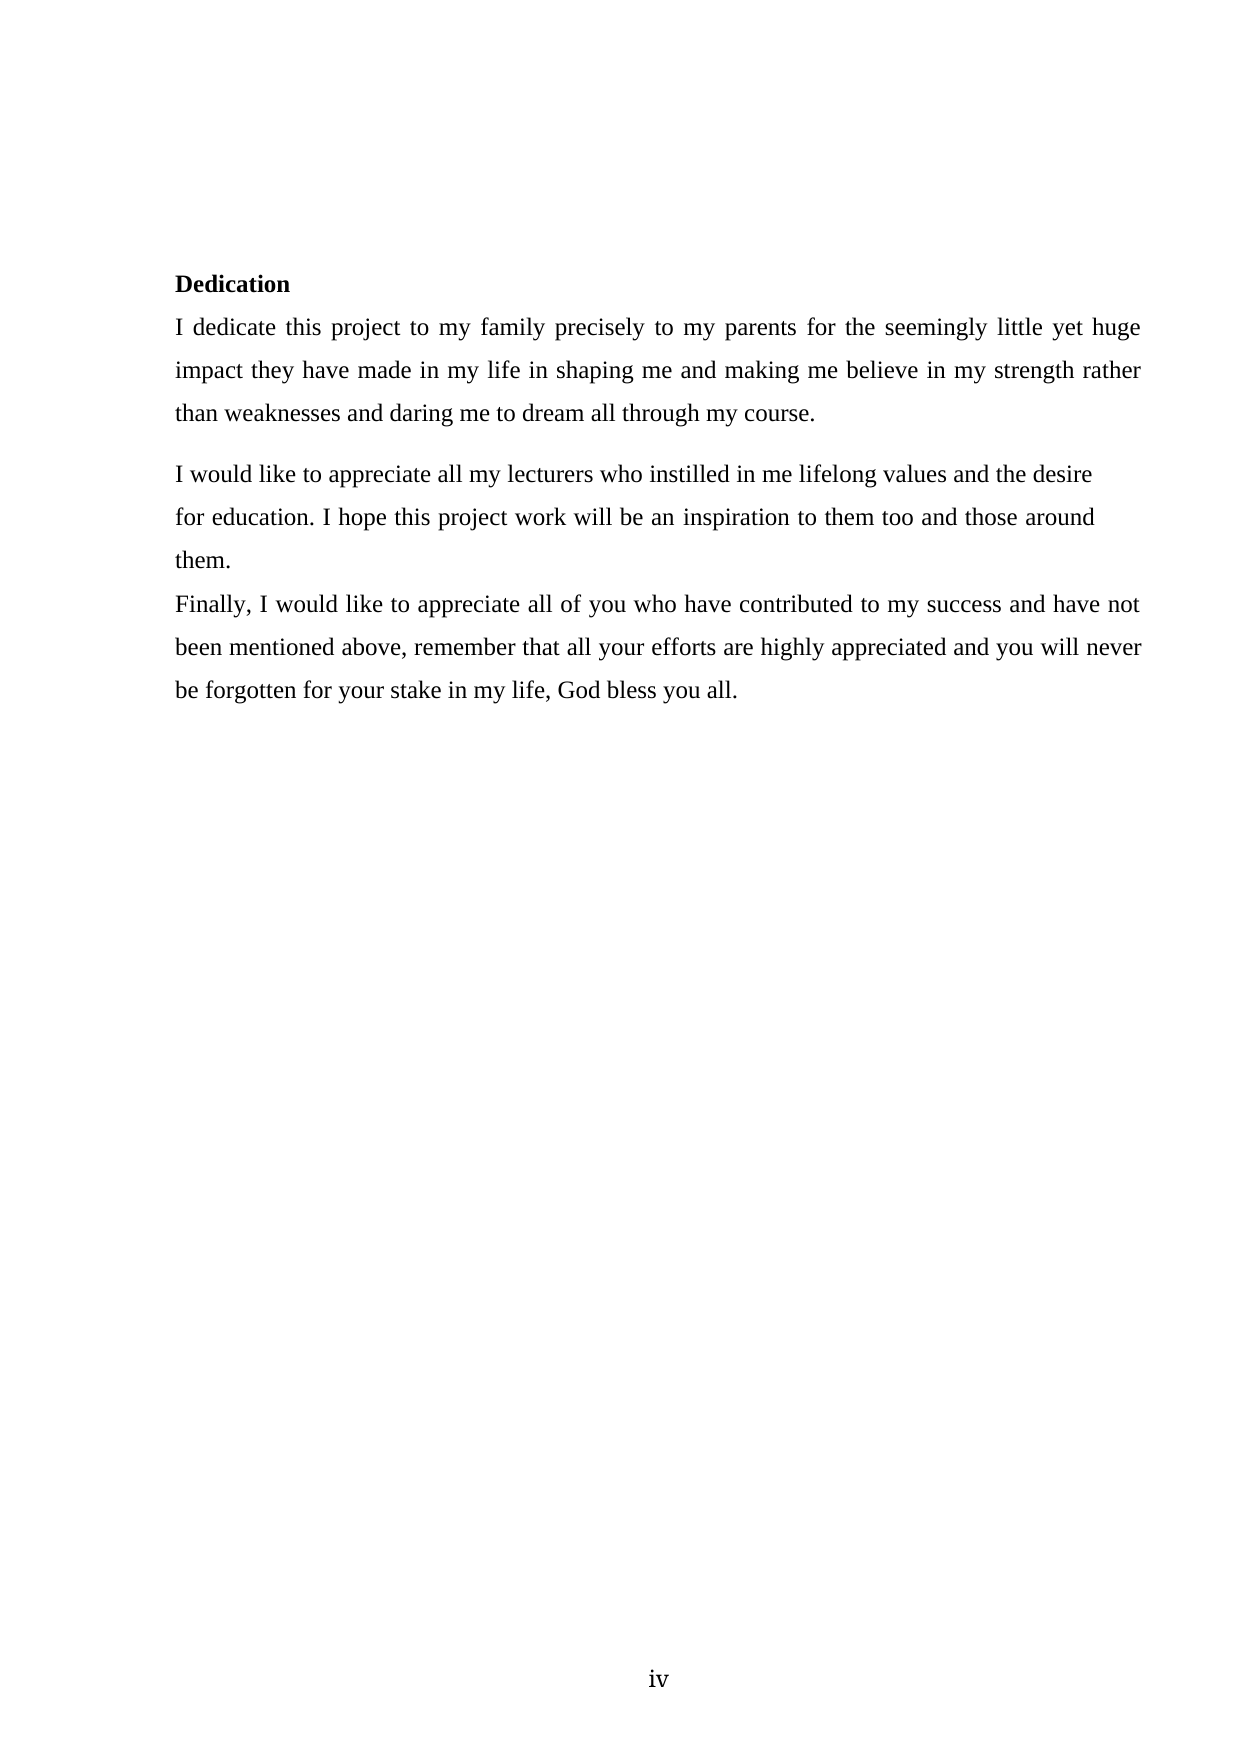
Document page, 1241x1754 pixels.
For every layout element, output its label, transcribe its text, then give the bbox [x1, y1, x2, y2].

text I dedicate this project to my family precisely to my parents for the seemingly little yet huge impact they have made in my life in shaping me and making me believe in my strength rather than weaknesses and daring me to dream all through my course. [175, 312, 1142, 427]
text Finally, I would like to appreciate all of you who have contributed to my success and have not been mentioned above, remember that all your efforts are highly appreciated and you will never be forgotten for your stake in my life, God bless you all. [175, 589, 1142, 704]
subtitle Dedication [175, 269, 1142, 298]
text I would like to appreciate all my lecturers who instilled in me lifelong values and the desire for education. I hope this project work will be an inspiration to them too and those around them. [175, 459, 1095, 574]
